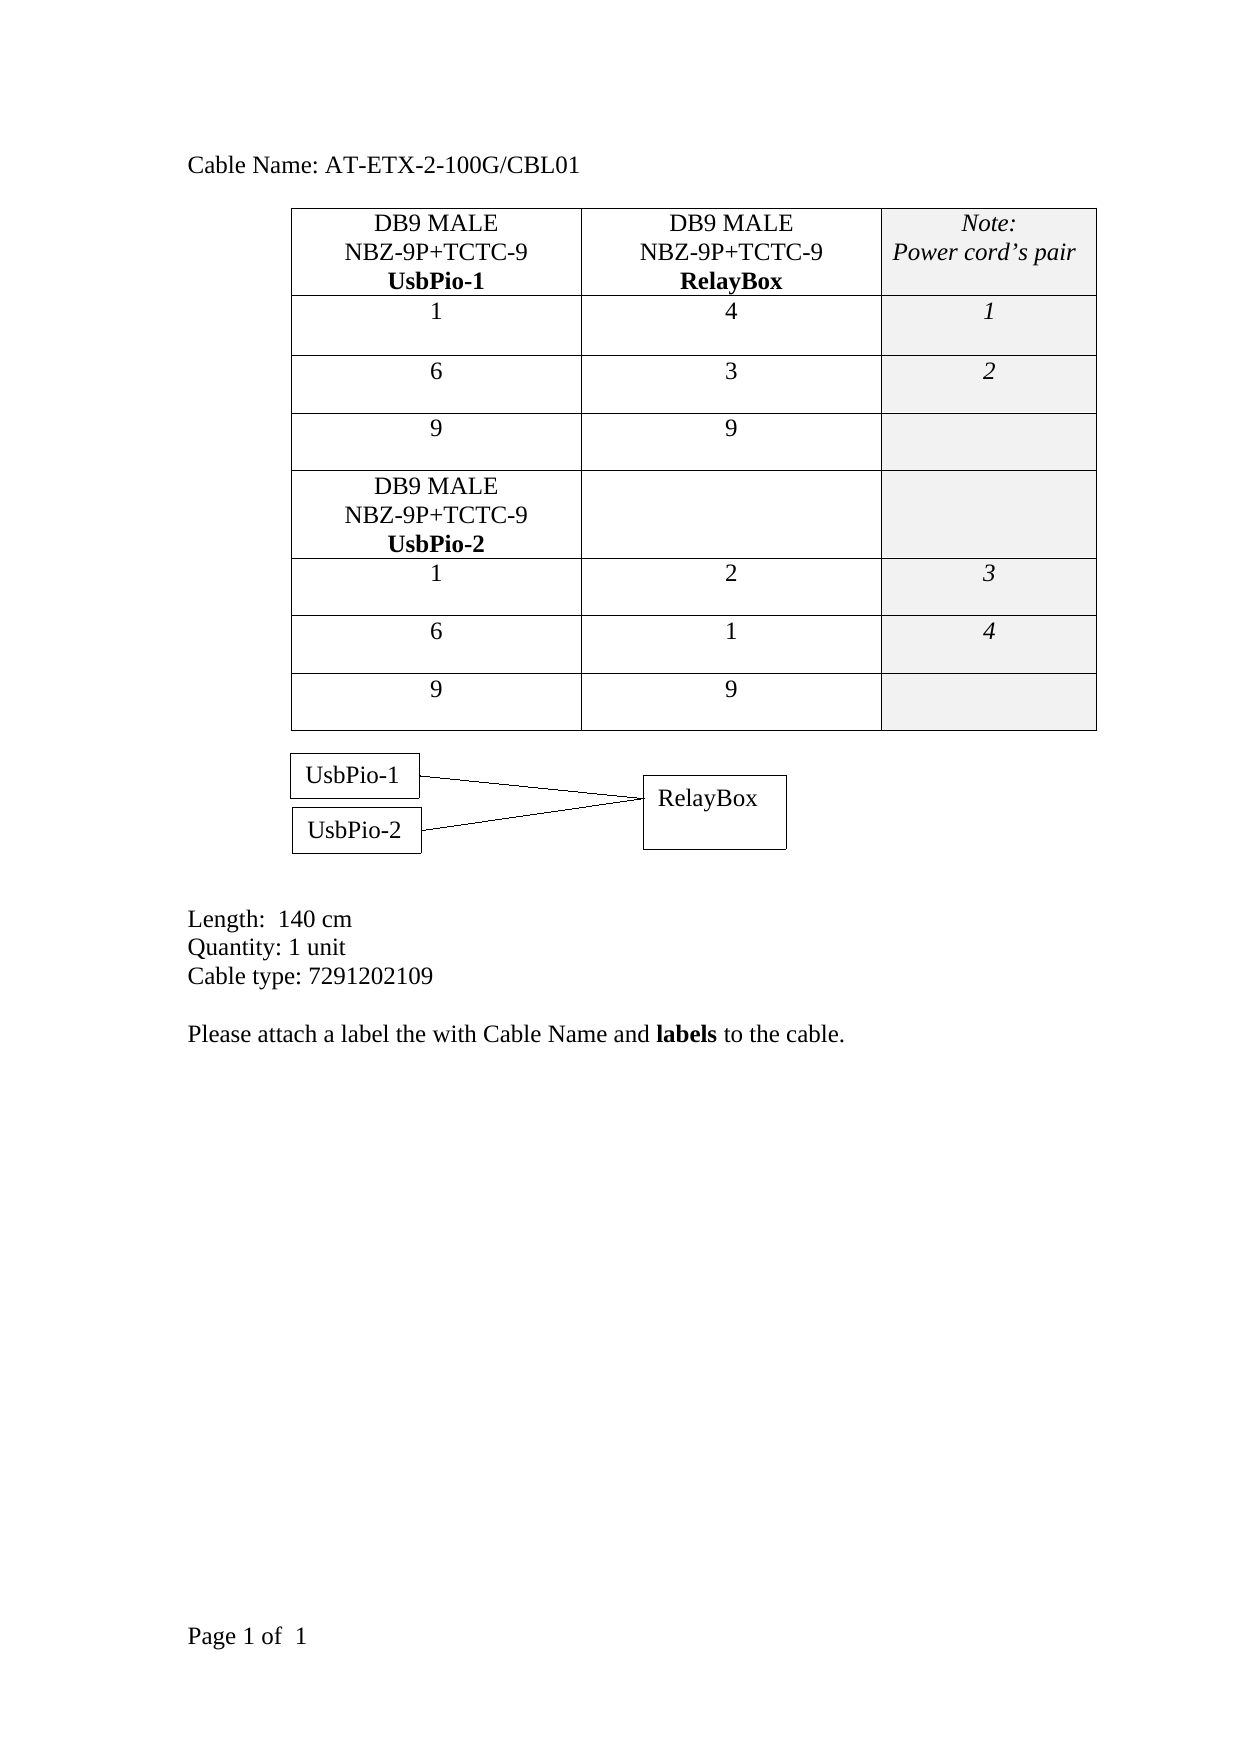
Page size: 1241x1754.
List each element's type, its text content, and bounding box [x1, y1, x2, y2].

text Cable type: 7291202109 [187, 961, 1053, 990]
text Cable Name: AT-ETX-2-100G/CBL01 [187, 150, 1053, 179]
table_cell [582, 471, 881, 557]
table_cell [882, 414, 1096, 470]
table_cell 6 [292, 356, 581, 412]
text Please attach a label the with Cable Name and labels to the cable. [187, 1019, 1053, 1047]
table_cell 1 [292, 296, 581, 355]
table_cell 2 [882, 356, 1096, 412]
table_cell 1 [882, 296, 1096, 355]
table_cell 6 [292, 616, 581, 673]
table_header DB9 MALE NBZ-9P+TCTC-9 UsbPio-1 [292, 209, 581, 295]
table_cell 4 [582, 296, 881, 355]
table_cell 2 [582, 559, 881, 615]
table_cell 1 [582, 616, 881, 673]
table_cell 9 [582, 414, 881, 470]
table_cell DB9 MALE NBZ-9P+TCTC-9 UsbPio-2 [292, 471, 581, 557]
table_cell 3 [582, 356, 881, 412]
table_header DB9 MALE NBZ-9P+TCTC-9 RelayBox [582, 209, 881, 295]
text Length: 140 cm [187, 904, 1053, 932]
table_cell [882, 674, 1096, 730]
table_cell [882, 471, 1096, 557]
table_cell 4 [882, 616, 1096, 673]
text Quantity: 1 unit [187, 932, 1053, 961]
table_cell 9 [292, 674, 581, 730]
table_cell 9 [292, 414, 581, 470]
table_cell 9 [582, 674, 881, 730]
table_cell 1 [292, 559, 581, 615]
table_cell 3 [882, 559, 1096, 615]
table_header Note: Power cord’s pair [882, 209, 1096, 295]
